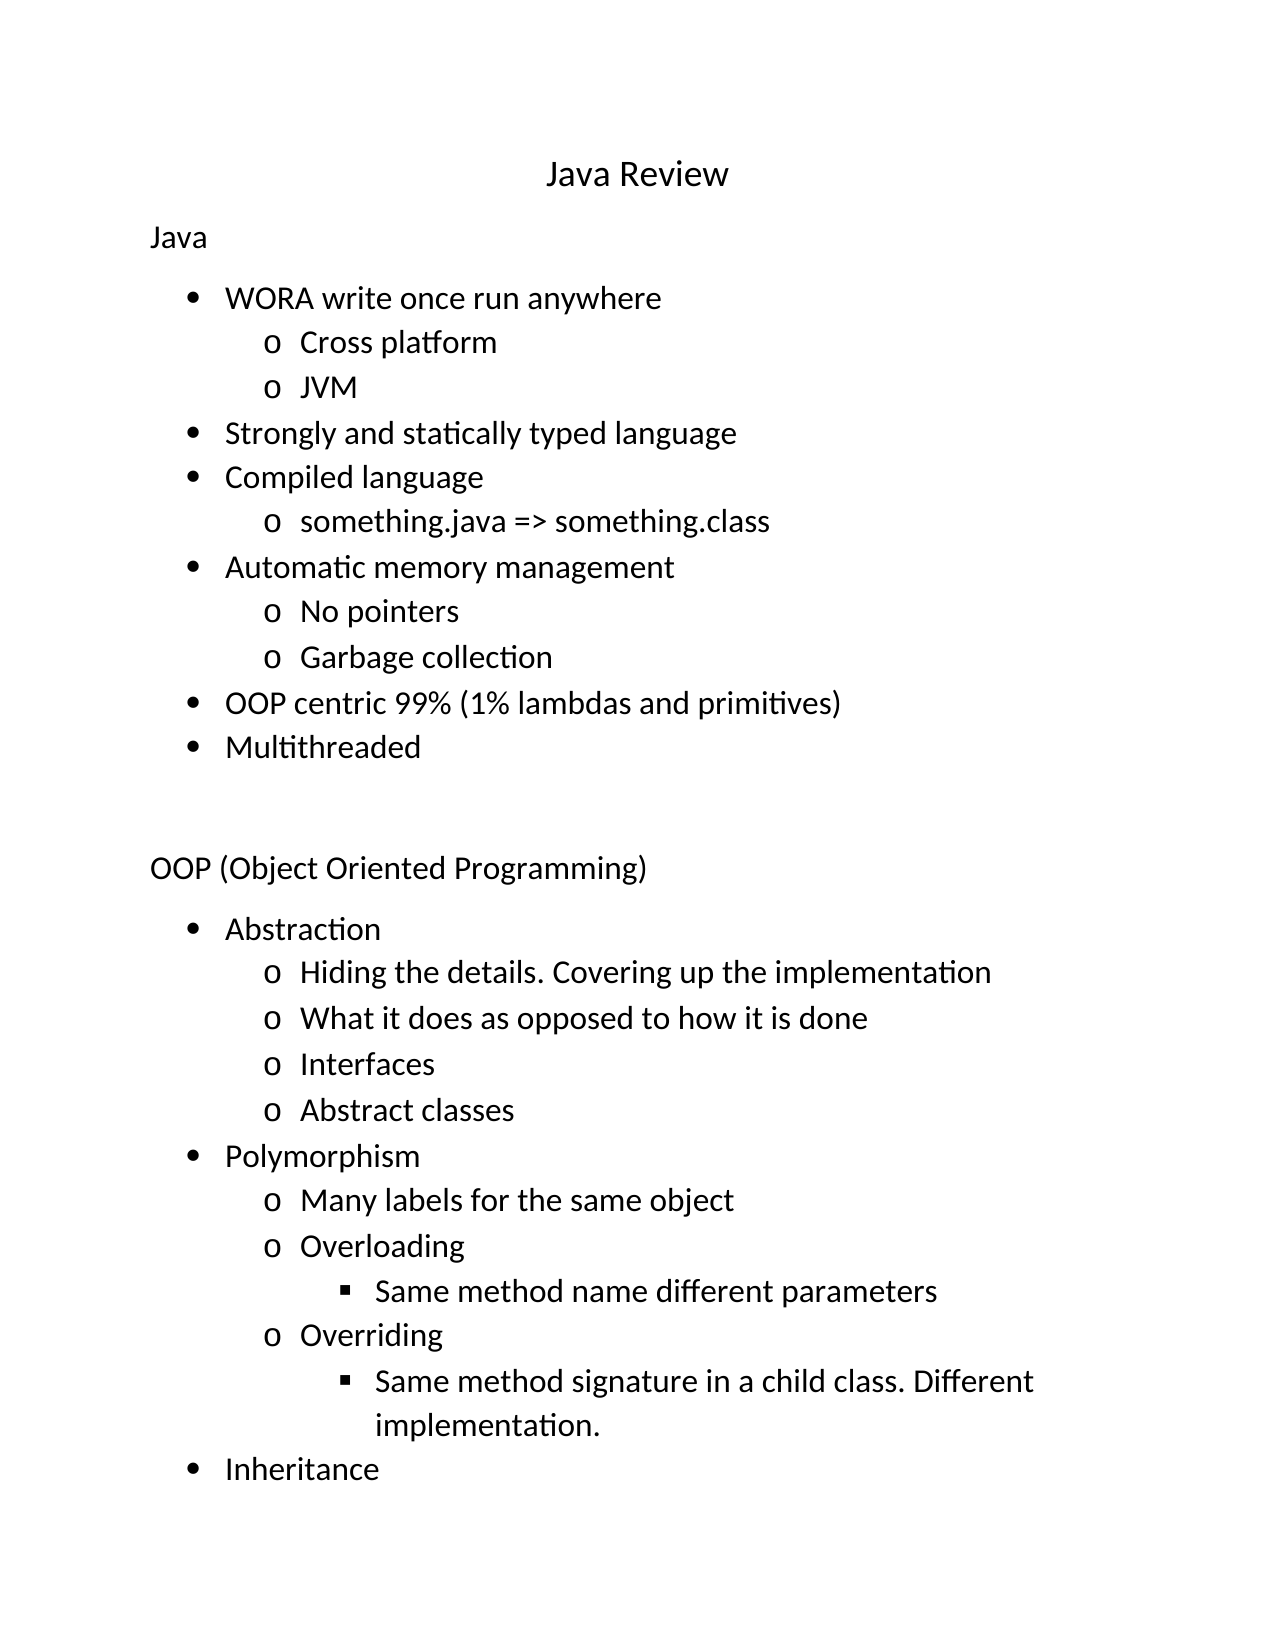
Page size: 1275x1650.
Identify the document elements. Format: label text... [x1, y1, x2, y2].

list Inheritance [187, 1448, 1125, 1489]
list Abstract classes [262, 1089, 1125, 1132]
text OOP (Object Oriented Programming) [150, 847, 1125, 888]
list Strongly and statically typed language [187, 412, 1125, 453]
list Many labels for the same object [262, 1179, 1125, 1221]
text Java [150, 216, 1125, 257]
list OOP centric 99% (1% lambdas and primitives) [187, 682, 1125, 722]
list JVM [262, 367, 1125, 409]
list What it does as opposed to how it is done [262, 997, 1125, 1040]
list No pointers [262, 590, 1125, 633]
list Cross platform [262, 321, 1125, 363]
text Java Review [150, 150, 1125, 196]
list Hiding the details. Covering up the implementation [262, 952, 1125, 994]
list Overloading [262, 1225, 1125, 1267]
list WORA write once run anywhere [187, 277, 1125, 317]
list Automatic memory management [187, 546, 1125, 587]
list Interfaces [262, 1043, 1125, 1086]
list Compiled language [187, 456, 1125, 497]
list Same method signature in a child class. Different implementation. [337, 1360, 1125, 1445]
list Multithreaded [187, 726, 1125, 766]
list Polymorphism [187, 1135, 1125, 1176]
list Same method name different parameters [337, 1271, 1125, 1311]
list Overriding [262, 1314, 1125, 1357]
list Abstraction [187, 908, 1125, 948]
list Garbage collection [262, 636, 1125, 678]
list something.java => something.class [262, 500, 1125, 543]
